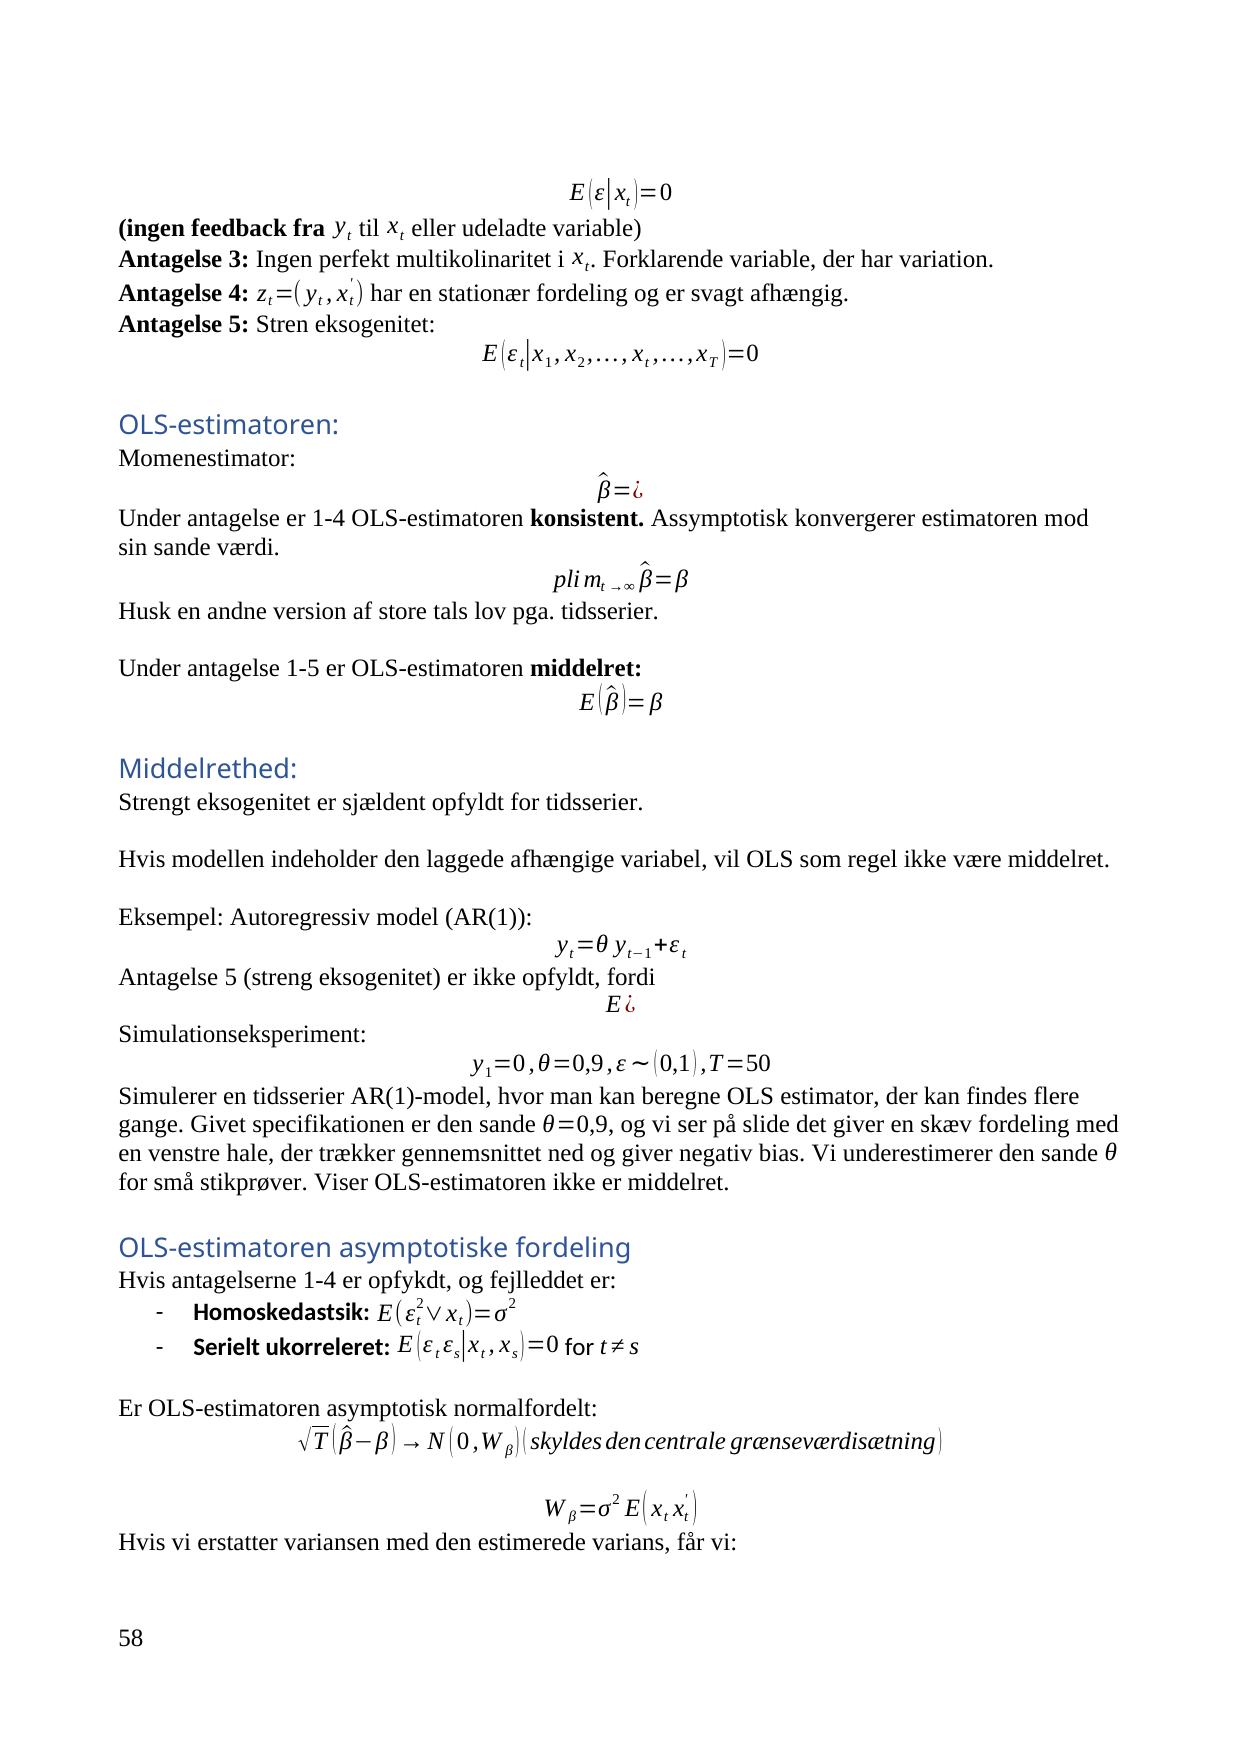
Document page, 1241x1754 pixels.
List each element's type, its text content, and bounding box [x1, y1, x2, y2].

text Husk en andne version af store tals lov pga. tidsserier. [118, 596, 1122, 624]
subtitle Middelrethed: [118, 750, 1122, 787]
text Eksempel: Autoregressiv model (AR(1)): [118, 902, 1122, 930]
text Under antagelse 1-5 er OLS-estimatoren middelret: [118, 653, 1122, 682]
text Hvis antagelserne 1-4 er opfykdt, og fejlleddet er: [118, 1266, 1122, 1294]
text (ingen feedback fra til eller udeladte variable) [118, 212, 1122, 243]
subtitle OLS-estimatoren: [118, 406, 1122, 443]
text Simulerer en tidsserier AR(1)-model, hvor man kan beregne OLS estimator, der kan findes flere gange. Givet specifikationen er den sande , og vi ser på slide det giver en skæv fordeling med en venstre hale, der trækker gennemsnittet ned og giver negativ bias. Vi underestimerer den sande for små stikprøver. Viser OLS-estimatoren ikke er middelret. [118, 1081, 1122, 1196]
text Antagelse 5: Stren eksogenitet: [118, 309, 1122, 338]
text Momenestimator: [118, 443, 1122, 471]
text Hvis modellen indeholder den laggede afhængige variabel, vil OLS som regel ikke være middelret. [118, 844, 1122, 873]
text Hvis vi erstatter variansen med den estimerede varians, får vi: [118, 1527, 1122, 1556]
text Strengt eksogenitet er sjældent opfyldt for tidsserier. [118, 787, 1122, 815]
text Antagelse 5 (streng eksogenitet) er ikke opfyldt, fordi [118, 962, 1122, 991]
text Er OLS-estimatoren asymptotisk normalfordelt: [118, 1393, 1122, 1421]
text Under antagelse er 1-4 OLS-estimatoren konsistent. Assymptotisk konvergerer estimatoren mod sin sande værdi. [118, 503, 1122, 561]
text Simulationseksperiment: [118, 1019, 1122, 1048]
list Homoskedastsik: [156, 1294, 1122, 1329]
list Serielt ukorreleret: for [156, 1329, 1122, 1364]
text Antagelse 3: Ingen perfekt multikolinaritet i . Forklarende variable, der har variation. [118, 243, 1122, 274]
subtitle OLS-estimatoren asymptotiske fordeling [118, 1229, 1122, 1266]
text Antagelse 4: har en stationær fordeling og er svagt afhængig. [118, 274, 1122, 309]
